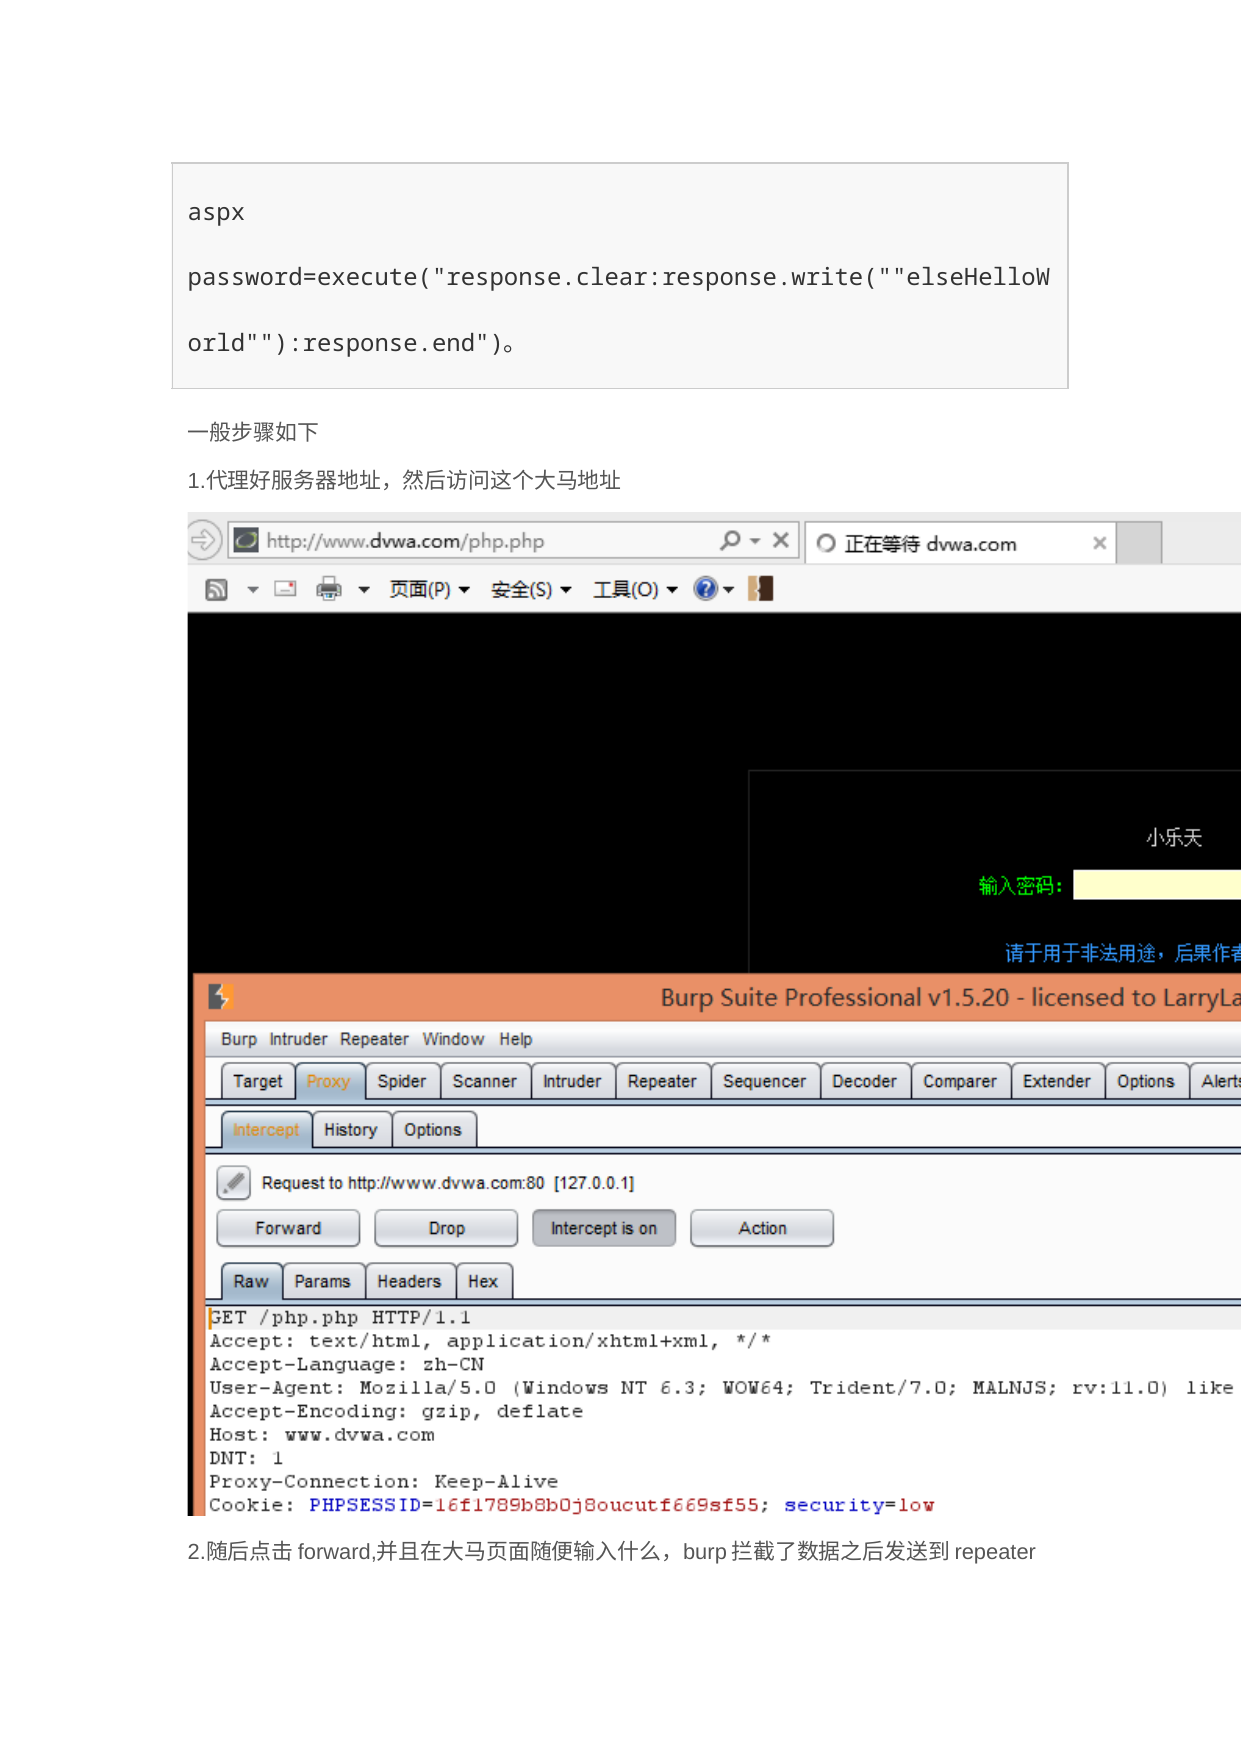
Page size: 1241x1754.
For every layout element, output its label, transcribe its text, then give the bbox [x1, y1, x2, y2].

text aspx password=execute("response.clear:response.write(""elseHelloWorld""):response.end")。 [173, 164, 1067, 388]
text 2.随后点击forward,并且在大马页面随便输入什么，burp拦截了数据之后发送到repeater [187, 1534, 1053, 1566]
picture [187, 512, 1241, 1516]
text 一般步骤如下 [187, 414, 1053, 447]
text 1.代理好服务器地址，然后访问这个大马地址 [187, 462, 1053, 495]
